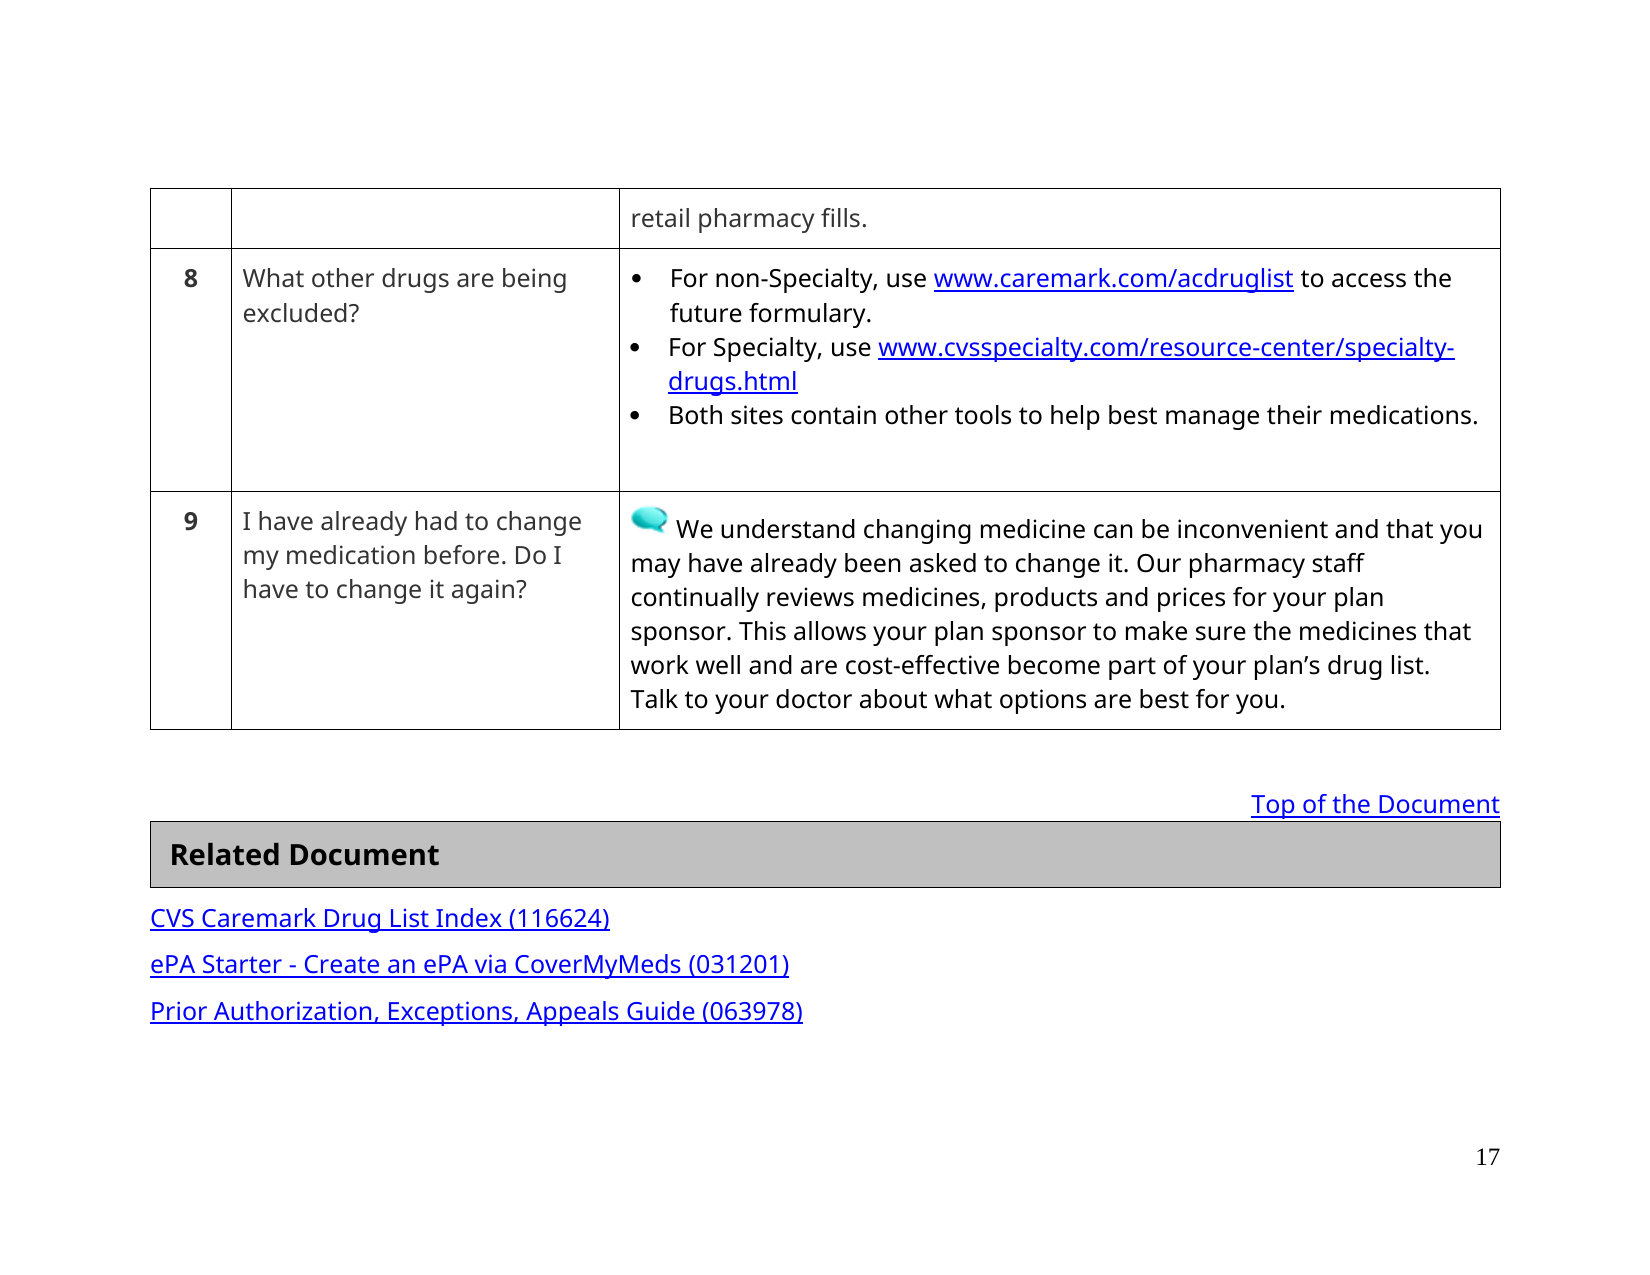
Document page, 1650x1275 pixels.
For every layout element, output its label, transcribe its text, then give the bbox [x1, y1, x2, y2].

table_cell We understand changing medicine can be inconvenient and that you may have already been asked to change it. Our pharmacy staff continually reviews medicines, products and prices for your plan sponsor. This allows your plan sponsor to make sure the medicines that work well and are cost-effective become part of your plan’s drug list. Talk to your doctor about what options are best for you. [620, 492, 1500, 728]
text CVS Caremark Drug List Index (116624) [150, 900, 1500, 934]
table_header Related Document [151, 822, 1500, 887]
table_cell 8 [151, 249, 231, 491]
picture [630, 504, 670, 539]
table_cell What other drugs are being excluded? [232, 249, 619, 491]
table_cell 9 [151, 492, 231, 728]
text Top of the Document [150, 787, 1500, 821]
table_cell I have already had to change my medication before. Do I have to change it again? [232, 492, 619, 728]
table_cell 7 [151, 189, 231, 248]
text ePA Starter - Create an ePA via CoverMyMeds (031201) [150, 947, 1500, 981]
text Prior Authorization, Exceptions, Appeals Guide (063978) [150, 993, 1500, 1028]
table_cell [232, 189, 619, 248]
table_cell For non-Specialty, use www.caremark.com/acdruglist to access the future formulary. For Specialty, use www.cvsspecialty.com/resource-center/specialty-drugs.html Both sites contain other tools to help best manage their medications. [620, 249, 1500, 491]
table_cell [620, 189, 1500, 248]
